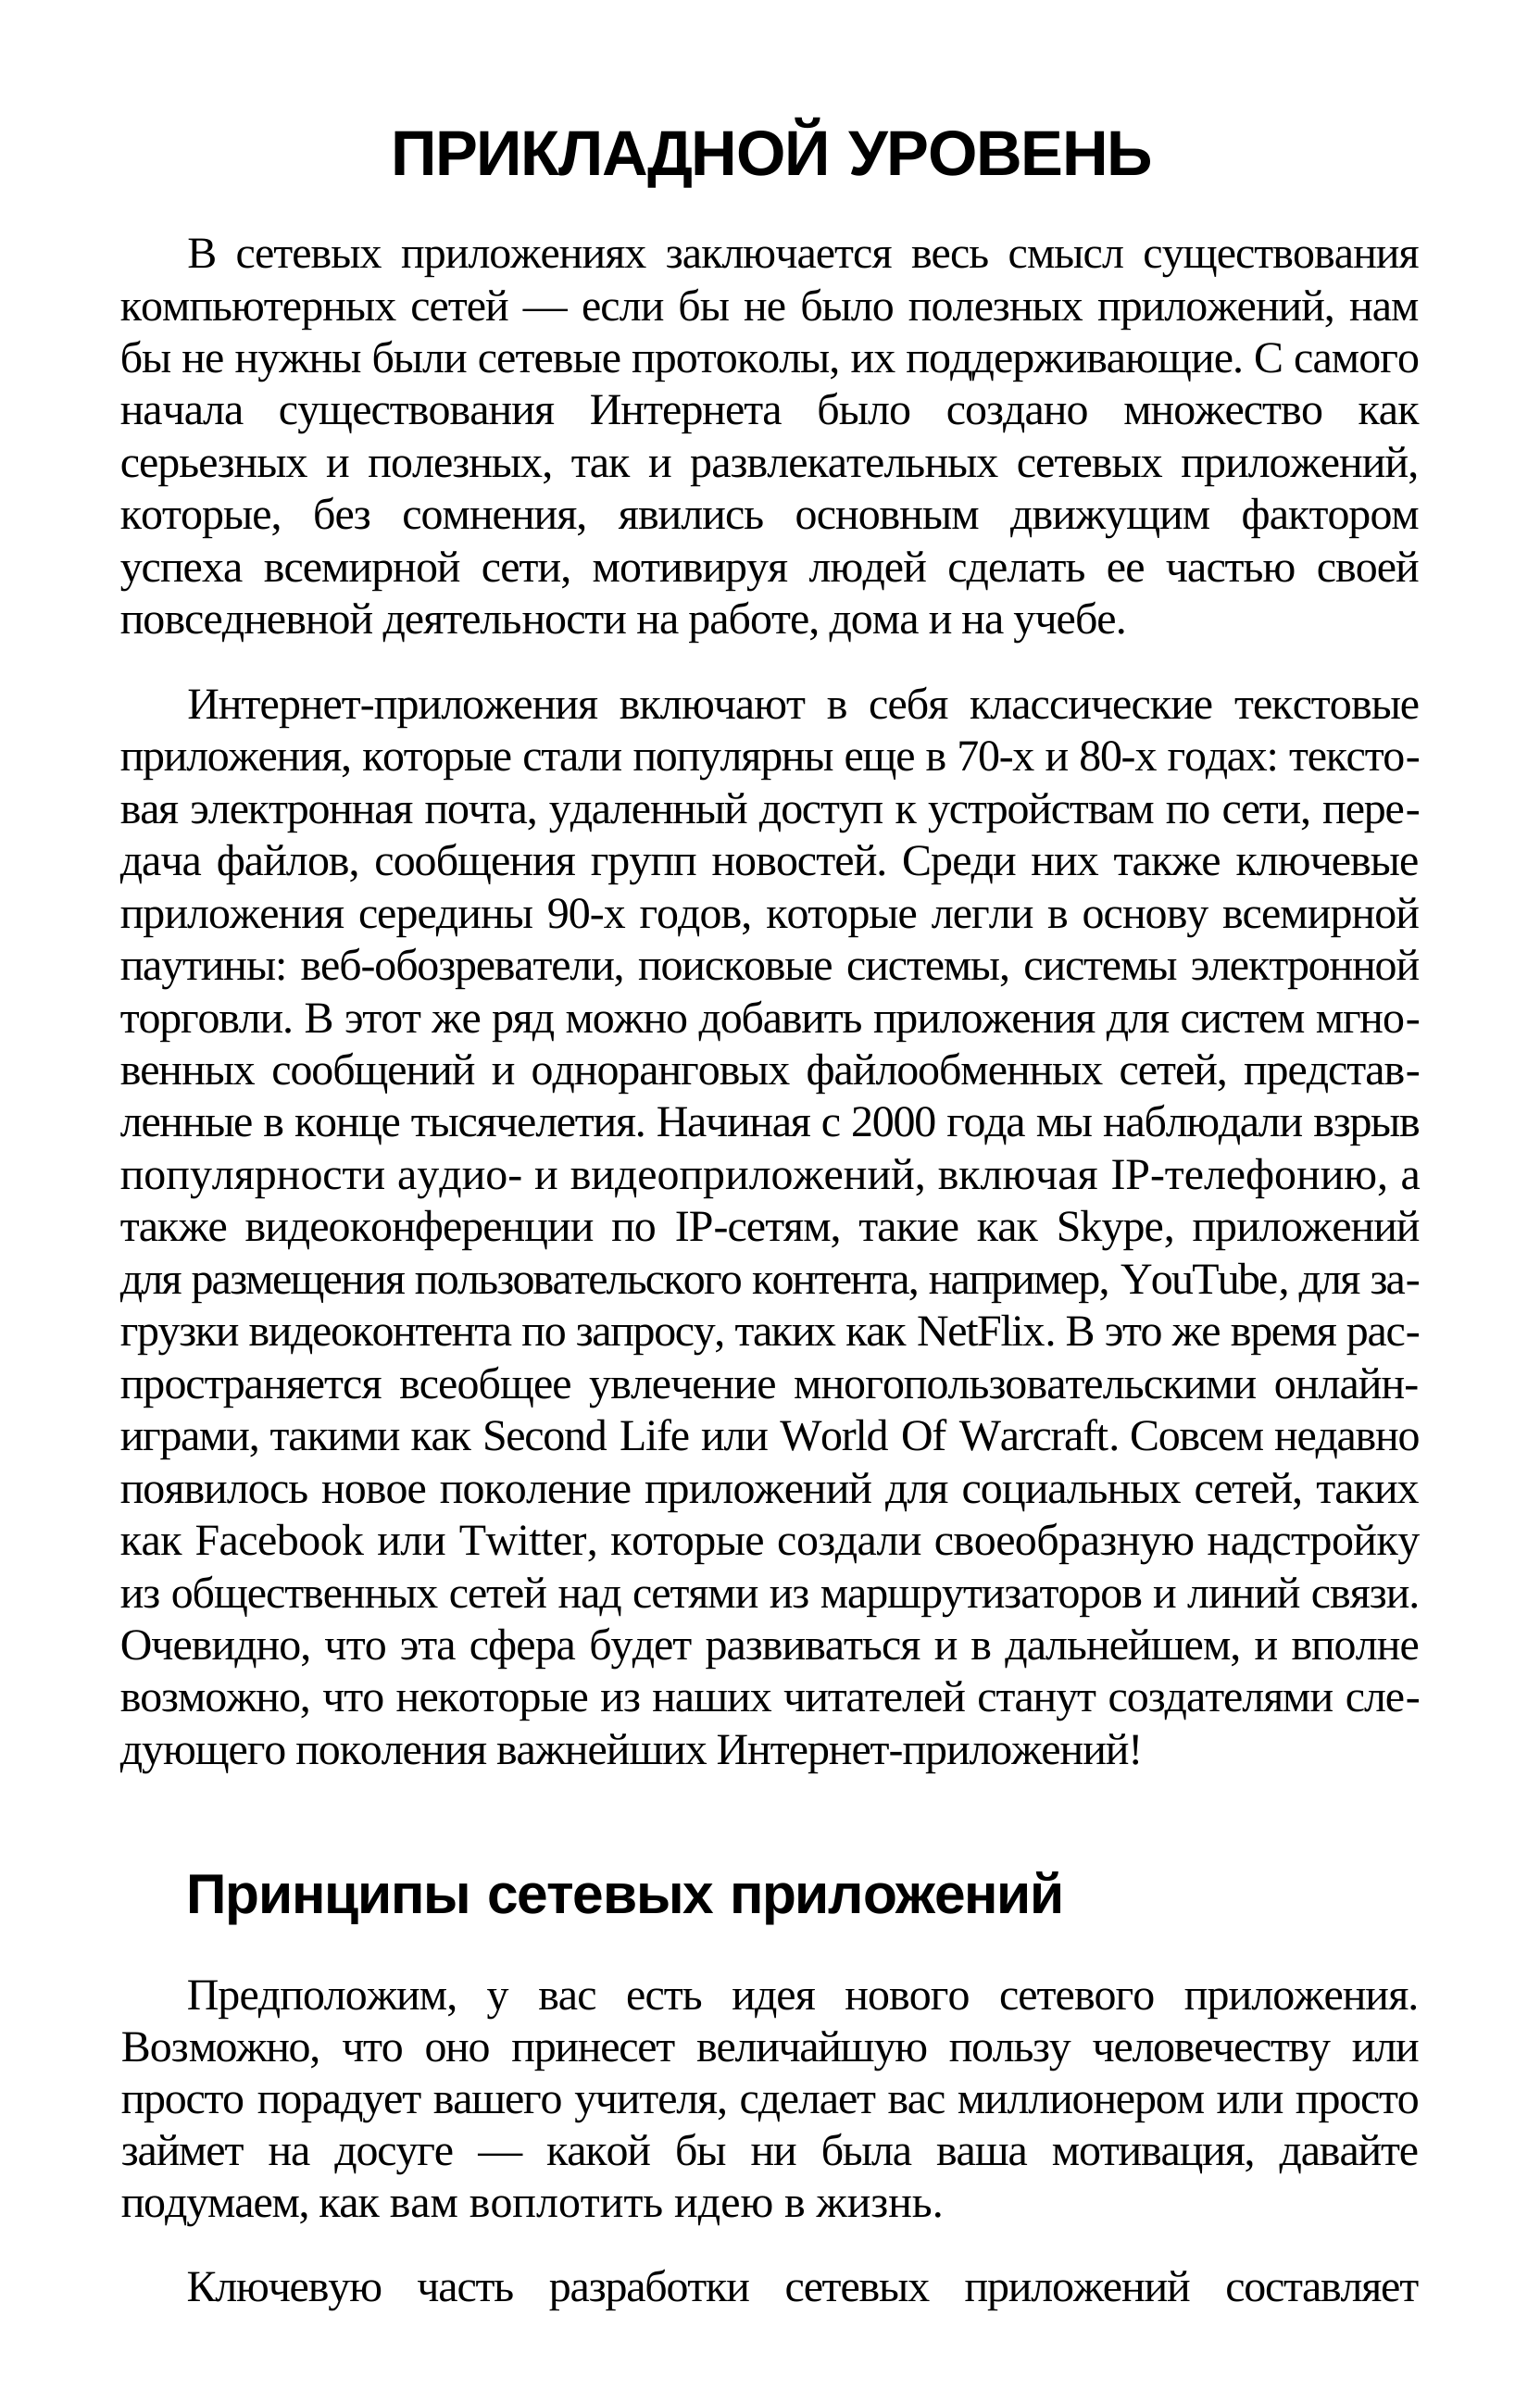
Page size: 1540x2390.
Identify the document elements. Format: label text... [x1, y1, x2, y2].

text В сетевых приложениях заключается весь смысл существования компьютерных сетей — если бы не было полезных приложений, нам бы не нужны были сетевые протоколы, их поддерживающие. С самого начала существования Интернета было создано множество как серьезных и полезных, так и развлекательных сетевых приложений, которые, без сомнения, явились основным движущим фактором успеха всемирной сети, мотивируя людей сделать ее частью своей повседневной деятельности на работе, дома и на учебе. [119, 226, 1420, 644]
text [120, 2260, 1420, 2312]
text Принципы сетевых приложений [186, 1861, 1420, 1925]
text ПРИКЛАДНОЙ УРОВЕНЬ [388, 103, 1156, 194]
text Предположим, у вас есть идея нового сетевого приложения. Возможно, что оно принесет величайшую пользу человечеству или просто порадует вашего учителя, сделает вас миллионером или просто займет на досуге — какой бы ни была ваша мотивация, давайте подумаем, как вам воплотить идею в жизнь. [121, 1968, 1420, 2228]
text Интернет-приложения включают в себя классические текстовые приложения, которые стали популярны еще в 70-х и 80-х годах: текстовая электронная почта, удаленный доступ к устройствам по сети, передача файлов, сообщения групп новостей. Среди них также ключевые приложения середины 90-х годов, которые легли в основу всемирной паутины: веб-обозреватели, поисковые системы, системы электронной торговли. В этот же ряд можно добавить приложения для систем мгновенных сообщений и одноранговых файлообменных сетей, представленные в конце тысячелетия. Начиная с 2000 года мы наблюдали взрыв популярности аудио- и видеоприложений, включая IР-телефонию, а также видеоконференции по IP-сетям, такие как Skype, приложений для размещения пользовательского контента, например, YouTube, для загрузки видеоконтента по запросу, таких как NetFlix. В это же время распространяется всеобщее увлечение многопользовательскими онлайн-играми, такими как Second Life или World Of Warcraft. Совсем недавно появилось новое поколение приложений для социальных сетей, таких как Facebook или Twitter, которые создали своеобразную надстройку из общественных сетей над сетями из маршрутизаторов и линий связи. Очевидно, что эта сфера будет развиваться и в дальнейшем, и вполне возможно, что некоторые из наших читателей станут создателями следующего поколения важнейших Интернет-приложений! [119, 677, 1420, 1775]
